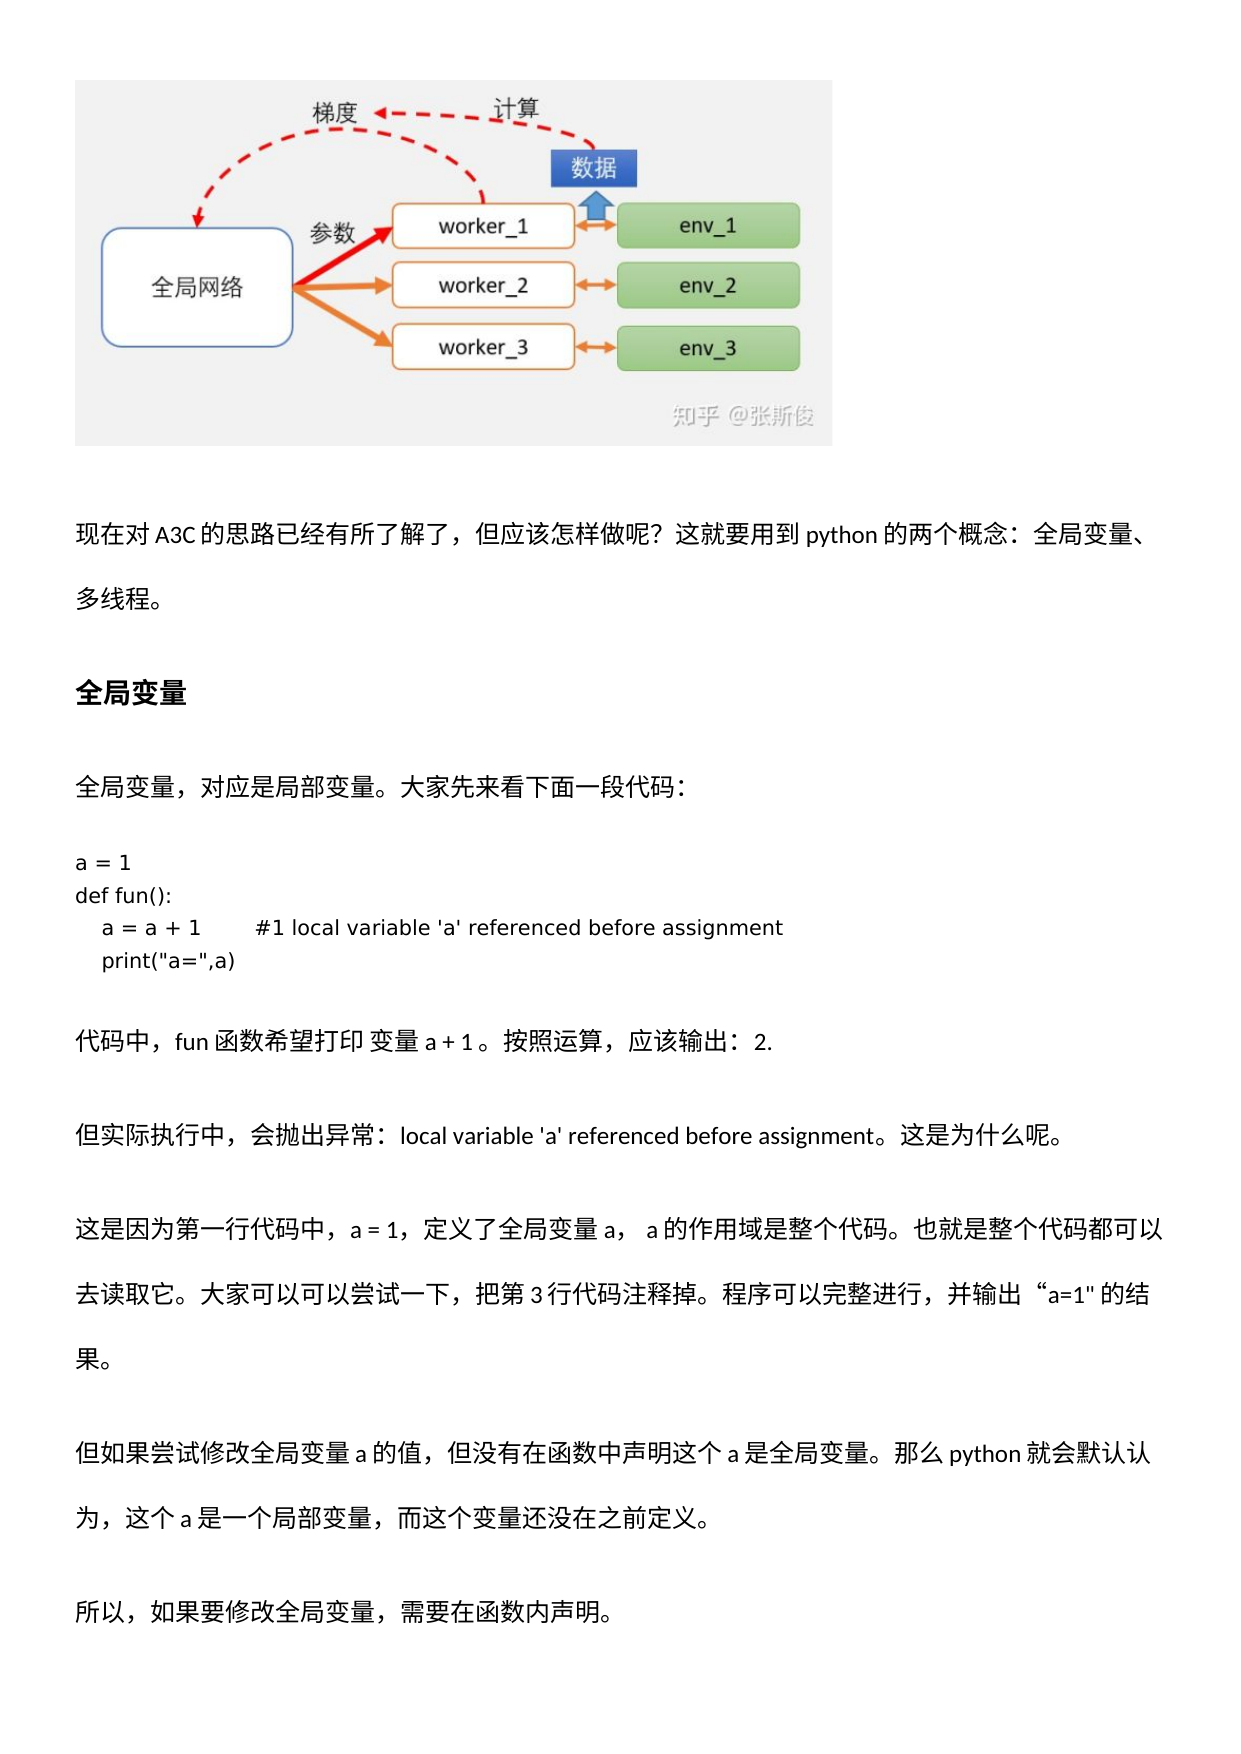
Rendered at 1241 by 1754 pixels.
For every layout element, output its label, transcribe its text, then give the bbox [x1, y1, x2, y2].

text 所以，如果要修改全局变量，需要在函数内声明。 [75, 1578, 1165, 1643]
text 现在对A3C的思路已经有所了解了，但应该怎样做呢？这就要用到python的两个概念：全局变量、多线程。 [75, 500, 1165, 630]
text 代码中，fun函数希望打印 变量a + 1 。按照运算，应该输出：2. [75, 1007, 1165, 1072]
text 但实际执行中，会抛出异常：local variable 'a' referenced before assignment。这是为什么呢。 [75, 1101, 1165, 1166]
text print("a=",a) [75, 945, 1165, 977]
text a = 1 [75, 847, 1165, 880]
subtitle 全局变量 [75, 659, 1165, 724]
text 这是因为第一行代码中，a = 1，定义了全局变量a， a的作用域是整个代码。也就是整个代码都可以去读取它。大家可以可以尝试一下，把第3行代码注释掉。程序可以完整进行，并输出“a=1" 的结果。 [75, 1195, 1165, 1390]
text def fun(): [75, 880, 1165, 912]
text a = a + 1 #1 local variable 'a' referenced before assignment [75, 912, 1165, 945]
text 全局变量，对应是局部变量。大家先来看下面一段代码： [75, 753, 1165, 818]
picture [75, 80, 833, 446]
text 但如果尝试修改全局变量a的值，但没有在函数中声明这个a是全局变量。那么python就会默认认为，这个a是一个局部变量，而这个变量还没在之前定义。 [75, 1419, 1165, 1549]
